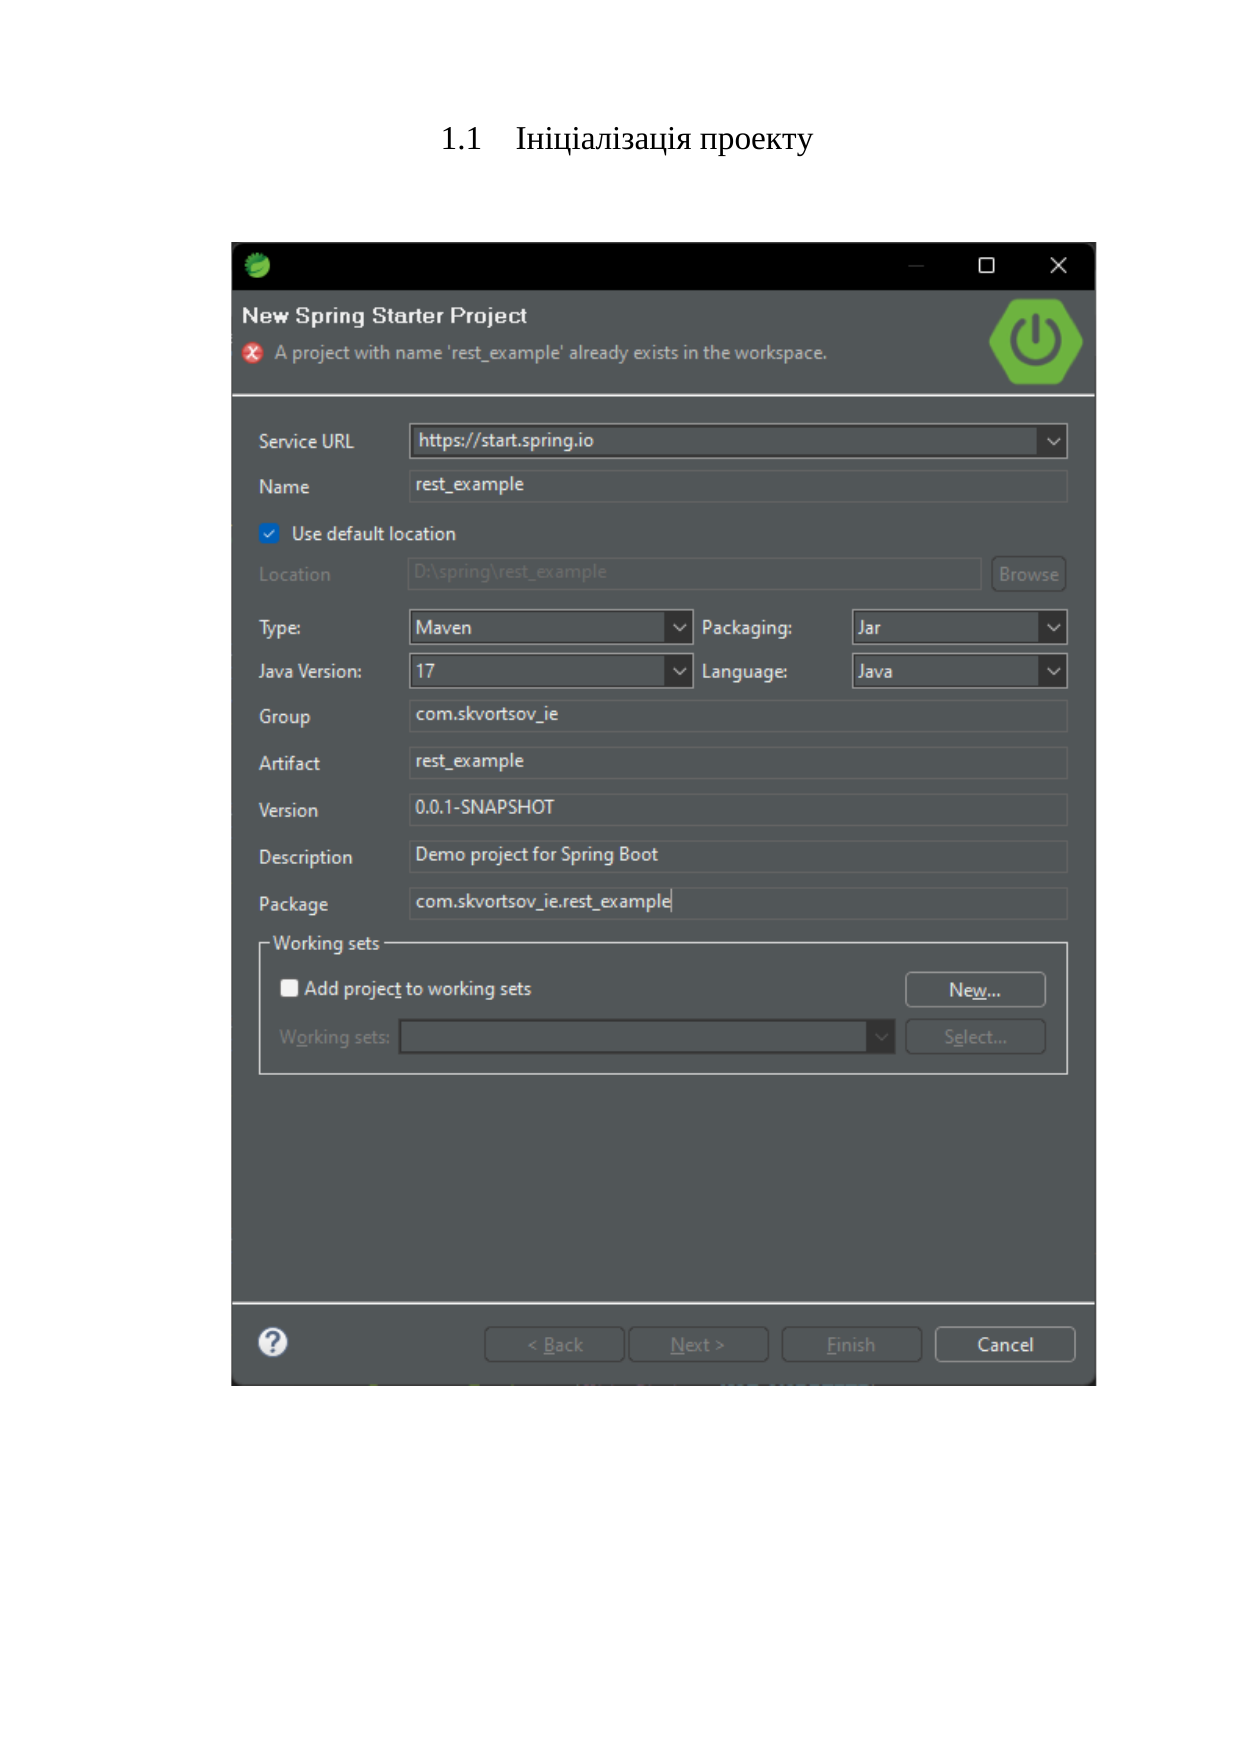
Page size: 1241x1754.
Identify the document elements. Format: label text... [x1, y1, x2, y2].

list Ініціалізація проекту [102, 118, 1152, 156]
picture [231, 242, 1098, 1386]
